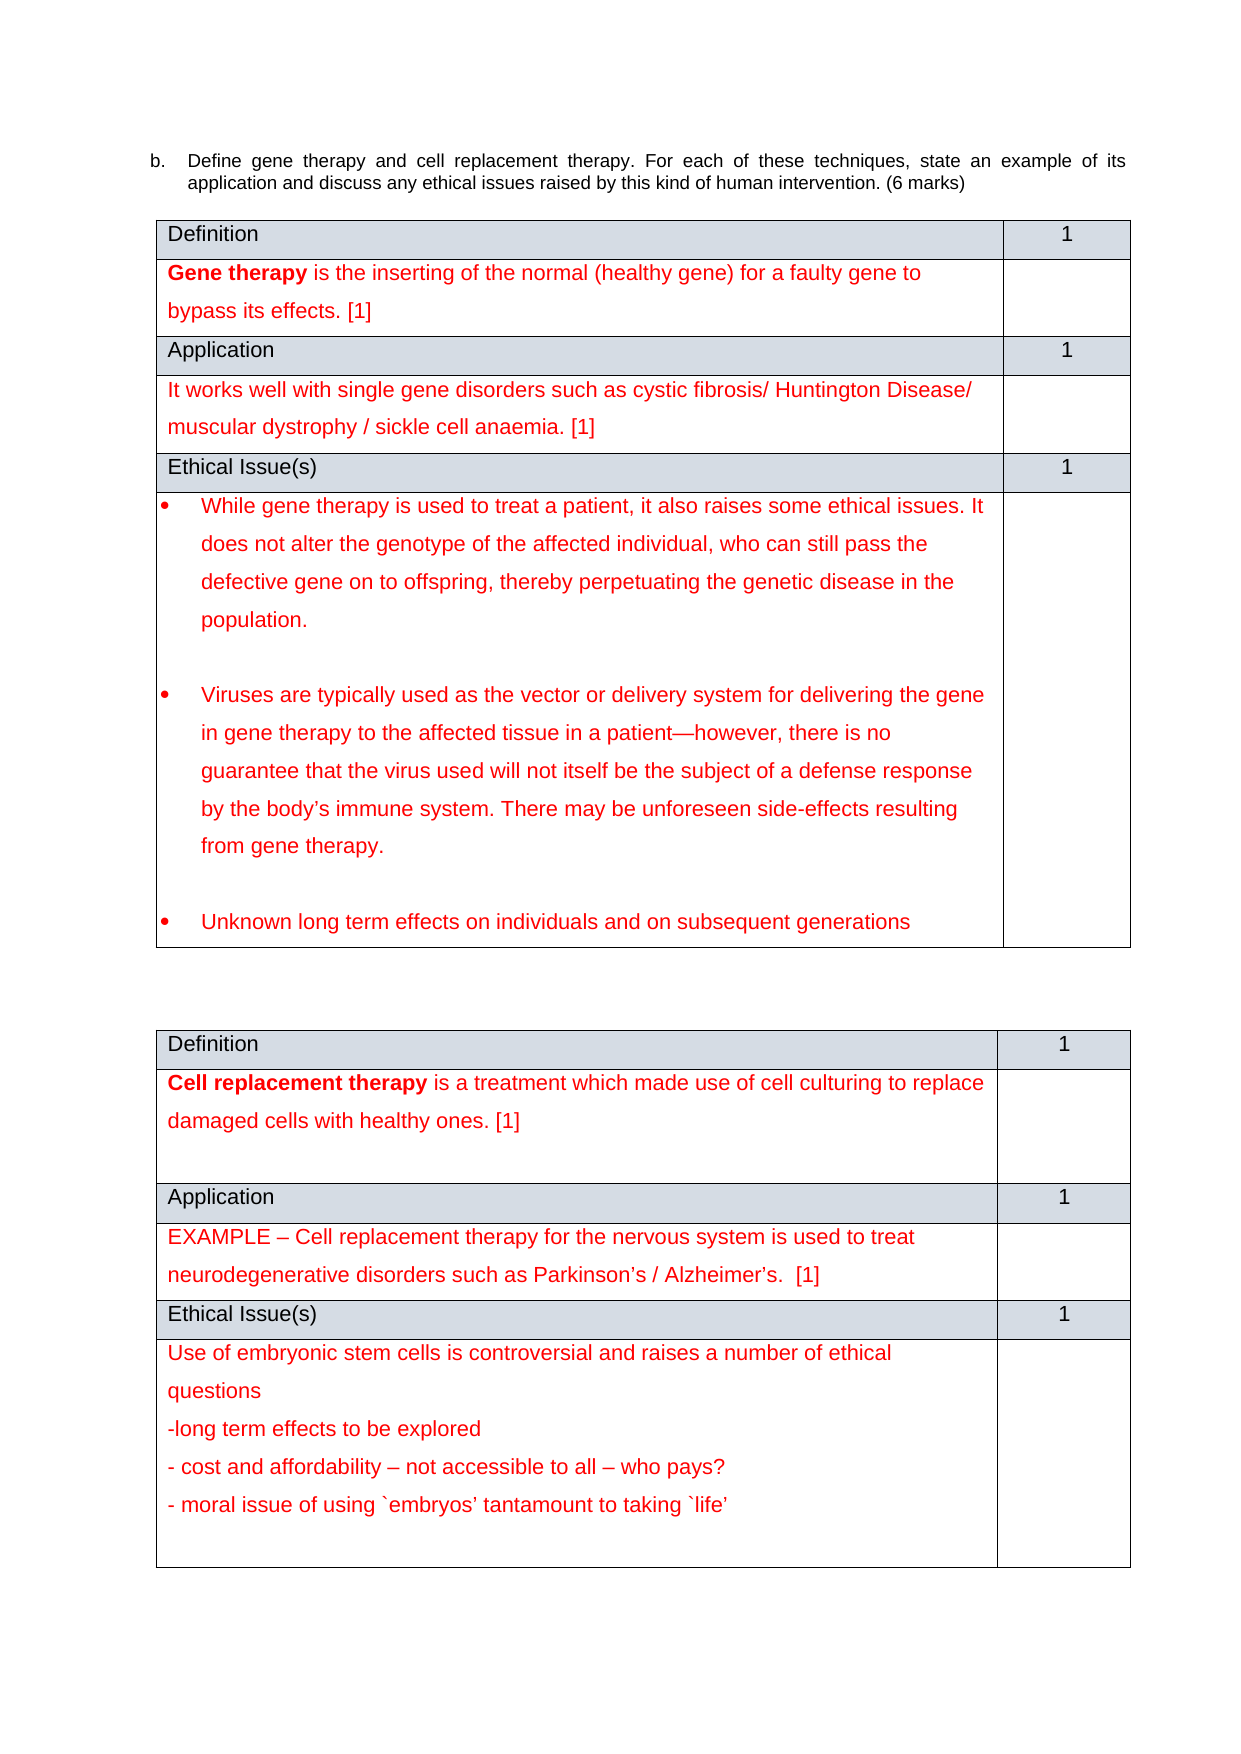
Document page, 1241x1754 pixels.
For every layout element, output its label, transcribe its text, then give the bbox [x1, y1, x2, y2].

table_cell 1 [998, 1301, 1130, 1339]
table_cell It works well with single gene disorders such as cystic fibrosis/ Huntington Disease/ muscular dystrophy / sickle cell anaemia. [1] [157, 376, 1003, 453]
table_cell [998, 1340, 1130, 1567]
table_header 1 [1004, 221, 1130, 259]
table_cell Ethical Issue(s) [157, 454, 1003, 492]
table_cell [1004, 260, 1130, 336]
table_header 1 [998, 1031, 1130, 1069]
table_cell While gene therapy is used to treat a patient, it also raises some ethical issues. It does not alter the genotype of the affected individual, who can still pass the defective gene on to offspring, thereby perpetuating the genetic disease in the population. Viruses are typically used as the vector or delivery system for delivering the gene in gene therapy to the affected tissue in a patient—however, there is no guarantee that the virus used will not itself be the subject of a defense response by the body’s immune system. There may be unforeseen side-effects resulting from gene therapy. Unknown long term effects on individuals and on subsequent generations [157, 493, 1003, 947]
table_cell Application [157, 337, 1003, 375]
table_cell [157, 1340, 997, 1567]
table_header Definition [157, 1031, 997, 1069]
table_cell Application [157, 1184, 997, 1223]
table_cell 1 [1004, 454, 1130, 492]
table_cell Gene therapy is the inserting of the normal (healthy gene) for a faulty gene to bypass its effects. [1] [157, 260, 1003, 336]
list Define gene therapy and cell replacement therapy. For each of these techniques, state an example of its application and discuss any ethical issues raised by this kind of human intervention. (6 marks) [150, 150, 1128, 193]
table_cell 1 [1004, 337, 1130, 375]
table_cell [1004, 376, 1130, 453]
table_cell 1 [998, 1184, 1130, 1223]
table_header Definition [157, 221, 1003, 259]
table_cell Cell replacement therapy is a treatment which made use of cell culturing to replace damaged cells with healthy ones. [1] [157, 1070, 997, 1183]
table_cell EXAMPLE – Cell replacement therapy for the nervous system is used to treat neurodegenerative disorders such as Parkinson’s / Alzheimer’s. [1] [157, 1224, 997, 1300]
table_cell [1004, 493, 1130, 947]
table_cell [998, 1224, 1130, 1300]
table_cell Ethical Issue(s) [157, 1301, 997, 1339]
table_cell [998, 1070, 1130, 1183]
